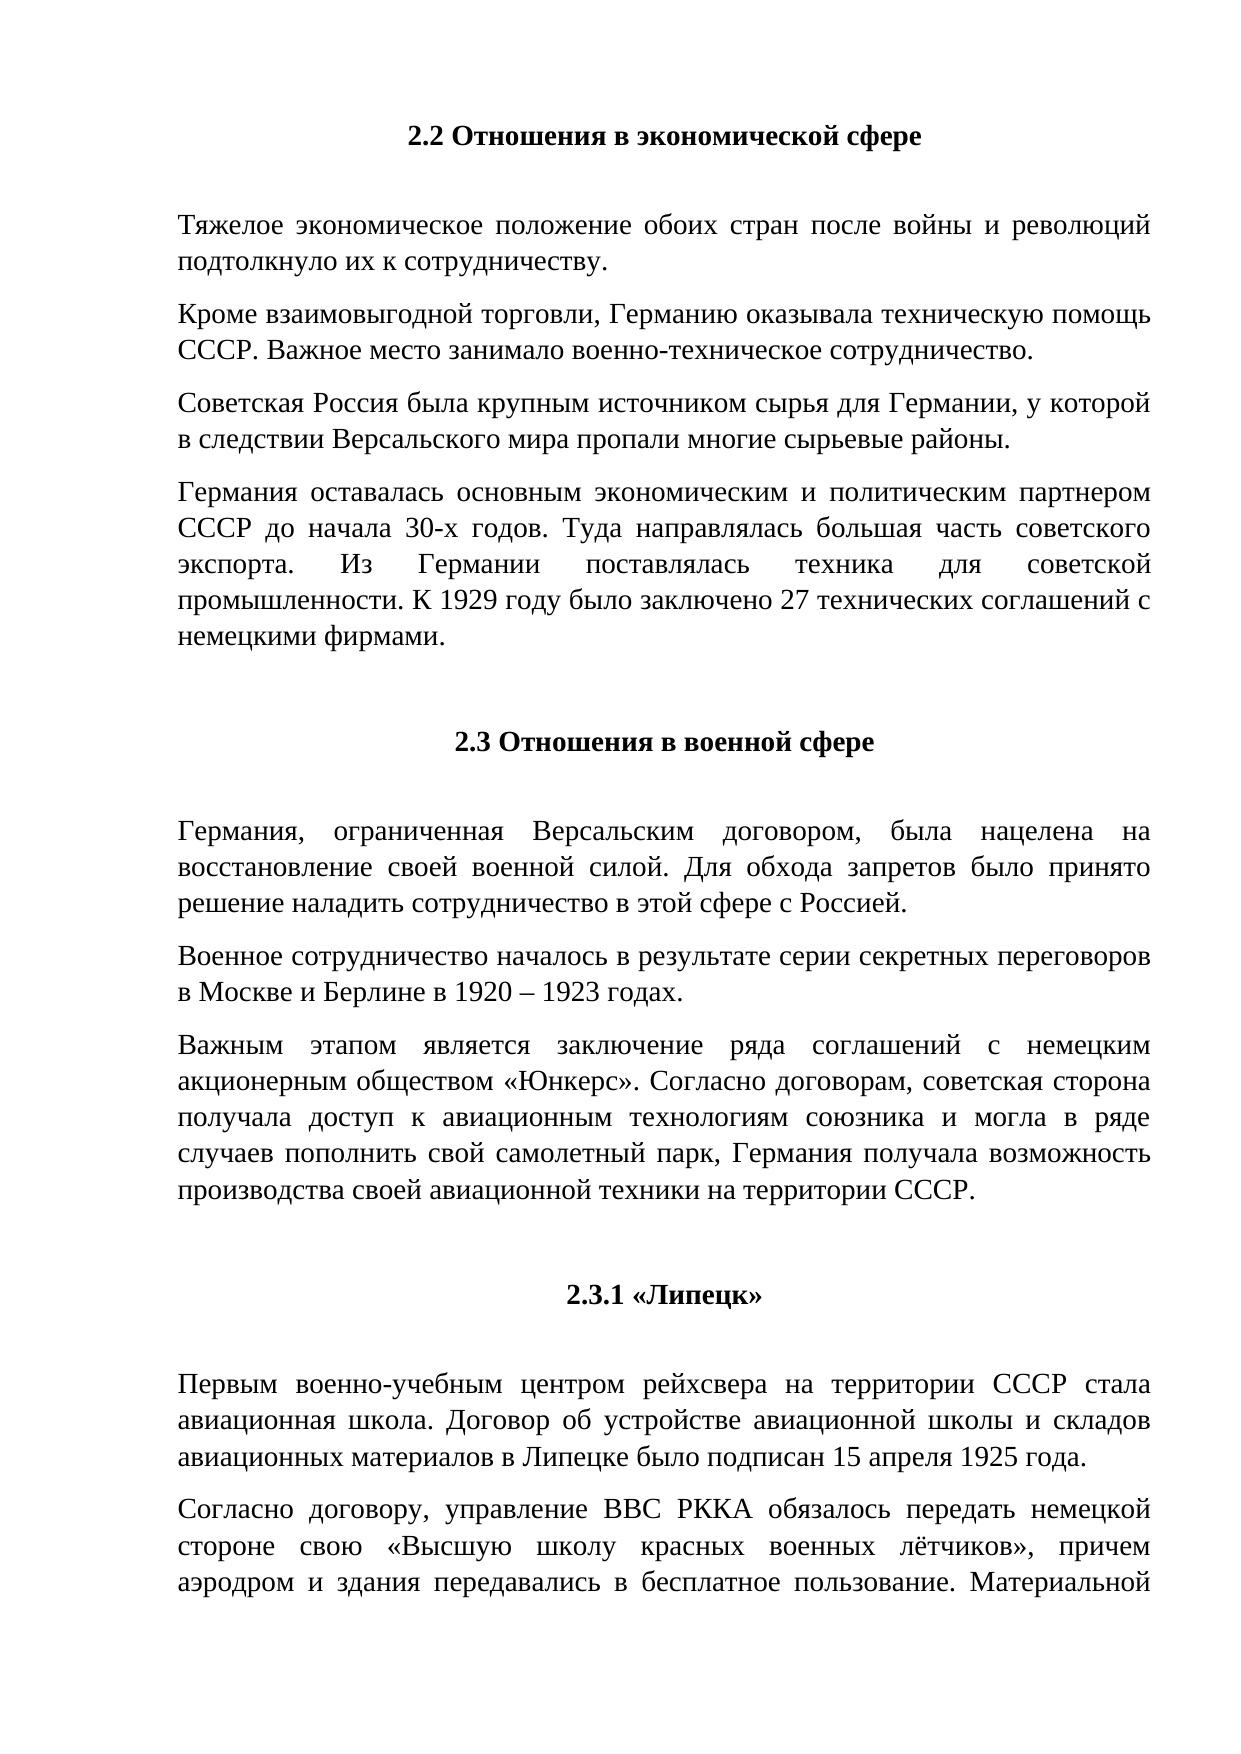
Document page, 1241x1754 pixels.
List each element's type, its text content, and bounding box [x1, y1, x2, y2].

text Советская Россия была крупным источником сырья для Германии, у которой в следствии Версальского мира пропали многие сырьевые районы. [177, 385, 1152, 455]
text Германия оставалась основным экономическим и политическим партнером СССР до начала 30-х годов. Туда направлялась большая часть советского экспорта. Из Германии поставлялась техника для советской промышленности. К 1929 году было заключено 27 технических соглашений с немецкими фирмами. [177, 474, 1152, 652]
text Тяжелое экономическое положение обоих стран после войны и революций подтолкнуло их к сотрудничеству. [177, 207, 1152, 277]
subtitle 2.3 Отношения в военной сфере [177, 724, 1152, 758]
text Важным этапом является заключение ряда соглашений с немецким акционерным обществом «Юнкерс». Согласно договорам, советская сторона получала доступ к авиационным технологиям союзника и могла в ряде случаев пополнить свой самолетный парк, Германия получала возможность производства своей авиационной техники на территории СССР. [177, 1027, 1152, 1205]
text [177, 1491, 1152, 1597]
subtitle 2.2 Отношения в экономической сфере [177, 118, 1152, 152]
subtitle 2.3.1 «Липецк» [177, 1277, 1152, 1311]
text Первым военно-учебным центром рейхсвера на территории СССР стала авиационная школа. Договор об устройстве авиационной школы и складов авиационных материалов в Липецке было подписан 15 апреля 1925 года. [177, 1366, 1152, 1472]
text Военное сотрудничество началось в результате серии секретных переговоров в Москве и Берлине в 1920 – 1923 годах. [177, 938, 1152, 1008]
text Кроме взаимовыгодной торговли, Германию оказывала техническую помощь СССР. Важное место занимало военно-техническое сотрудничество. [177, 296, 1152, 366]
text Германия, ограниченная Версальским договором, была нацелена на восстановление своей военной силой. Для обхода запретов было принято решение наладить сотрудничество в этой сфере с Россией. [177, 813, 1152, 919]
